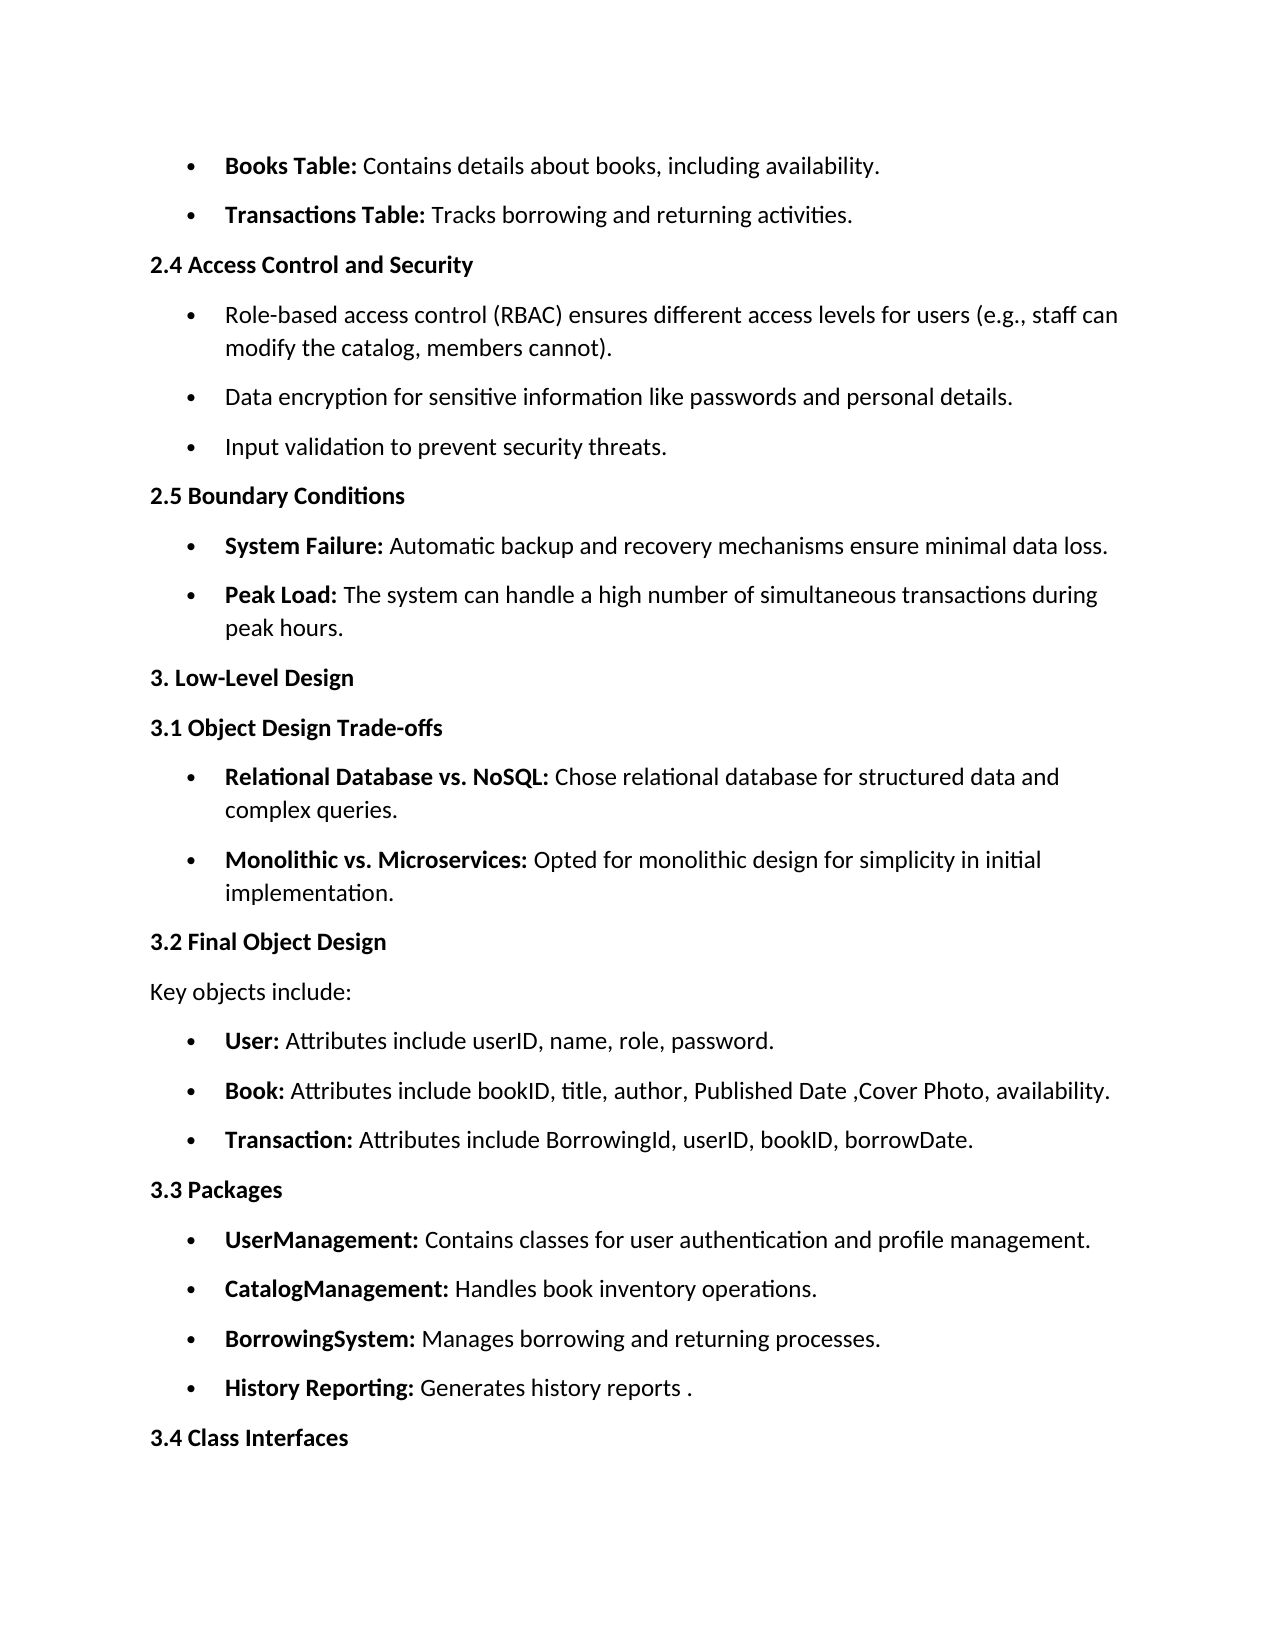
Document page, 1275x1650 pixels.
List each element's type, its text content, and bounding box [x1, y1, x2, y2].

list BorrowingSystem: Manages borrowing and returning processes. [187, 1323, 1125, 1353]
list Role-based access control (RBAC) ensures different access levels for users (e.g., staff can modify the catalog, members cannot). [187, 299, 1125, 362]
list History Reporting: Generates history reports . [187, 1372, 1125, 1403]
list Books Table: Contains details about books, including availability. [187, 150, 1125, 181]
text 3.4 Class Interfaces [150, 1422, 1125, 1453]
list Book: Attributes include bookID, title, author, Published Date ,Cover Photo, availability. [187, 1075, 1125, 1106]
list Peak Load: The system can handle a high number of simultaneous transactions during peak hours. [187, 579, 1125, 643]
list Input validation to prevent security threats. [187, 431, 1125, 461]
text 3.3 Packages [150, 1174, 1125, 1205]
text 2.5 Boundary Conditions [150, 480, 1125, 511]
list User: Attributes include userID, name, role, password. [187, 1025, 1125, 1056]
text 3.1 Object Design Trade-offs [150, 712, 1125, 742]
list Relational Database vs. NoSQL: Chose relational database for structured data and complex queries. [187, 761, 1125, 825]
list System Failure: Automatic backup and recovery mechanisms ensure minimal data loss. [187, 530, 1125, 561]
list Data encryption for sensitive information like passwords and personal details. [187, 381, 1125, 412]
text 3.2 Final Object Design [150, 926, 1125, 957]
text 2.4 Access Control and Security [150, 249, 1125, 280]
list UserManagement: Contains classes for user authentication and profile management. [187, 1224, 1125, 1254]
text Key objects include: [150, 976, 1125, 1006]
text 3. Low-Level Design [150, 662, 1125, 693]
list CatalogManagement: Handles book inventory operations. [187, 1273, 1125, 1304]
list Monolithic vs. Microservices: Opted for monolithic design for simplicity in initial implementation. [187, 844, 1125, 907]
list Transactions Table: Tracks borrowing and returning activities. [187, 199, 1125, 230]
list Transaction: Attributes include BorrowingId, userID, bookID, borrowDate. [187, 1124, 1125, 1155]
